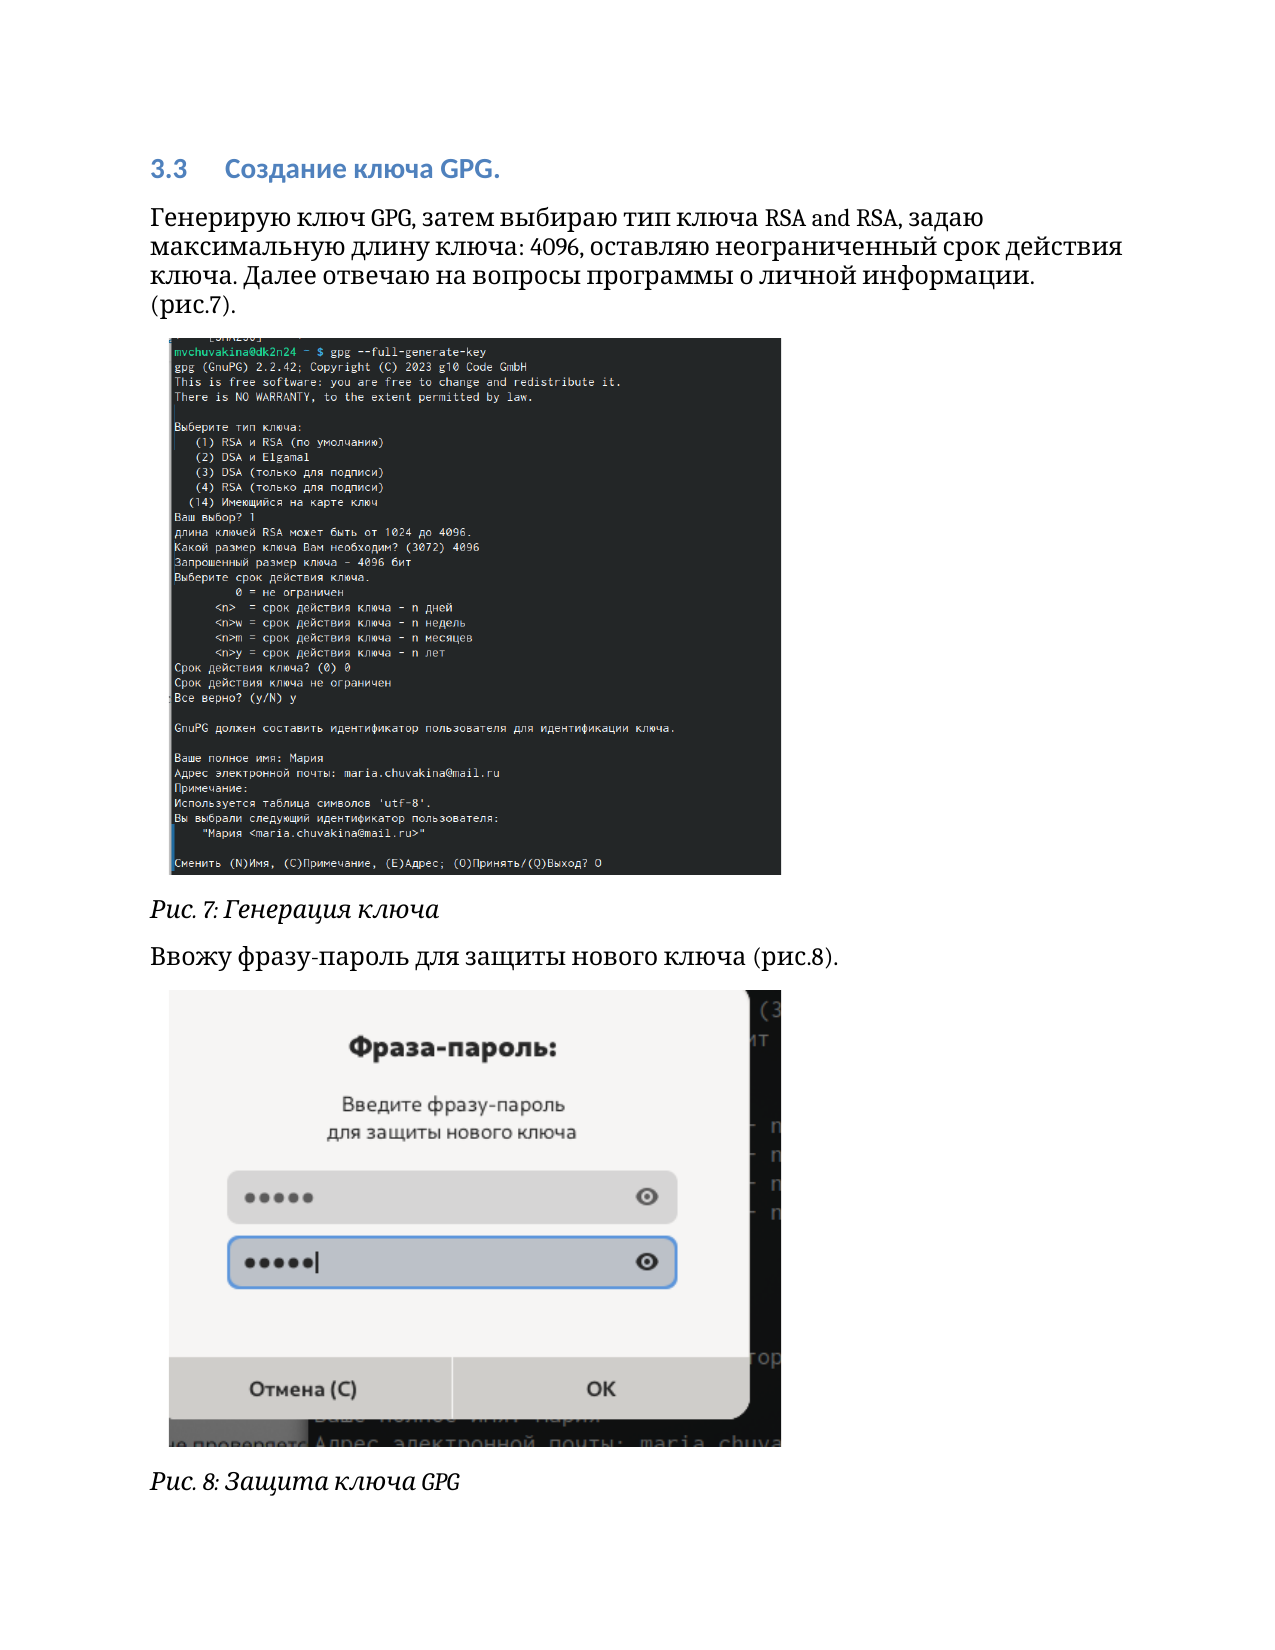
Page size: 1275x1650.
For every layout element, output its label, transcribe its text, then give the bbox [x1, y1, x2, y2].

text Ввожу фразу-пароль для защиты нового ключа (рис.8). [150, 943, 1125, 972]
picture [168, 990, 782, 1447]
text Рис. 7: Генерация ключа [150, 896, 1125, 924]
picture [168, 338, 782, 875]
text Генерирую ключ GPG, затем выбираю тип ключа RSA and RSA, задаю максимальную длину ключа: 4096, оставляю неограниченный срок действия ключа. Далее отвечаю на вопросы программы о личной информации. (рис.7). [150, 204, 1125, 319]
text Рис. 8: Защита ключа GPG [150, 1468, 1125, 1497]
subtitle 3.3 Создание ключа GPG. [150, 150, 1125, 186]
